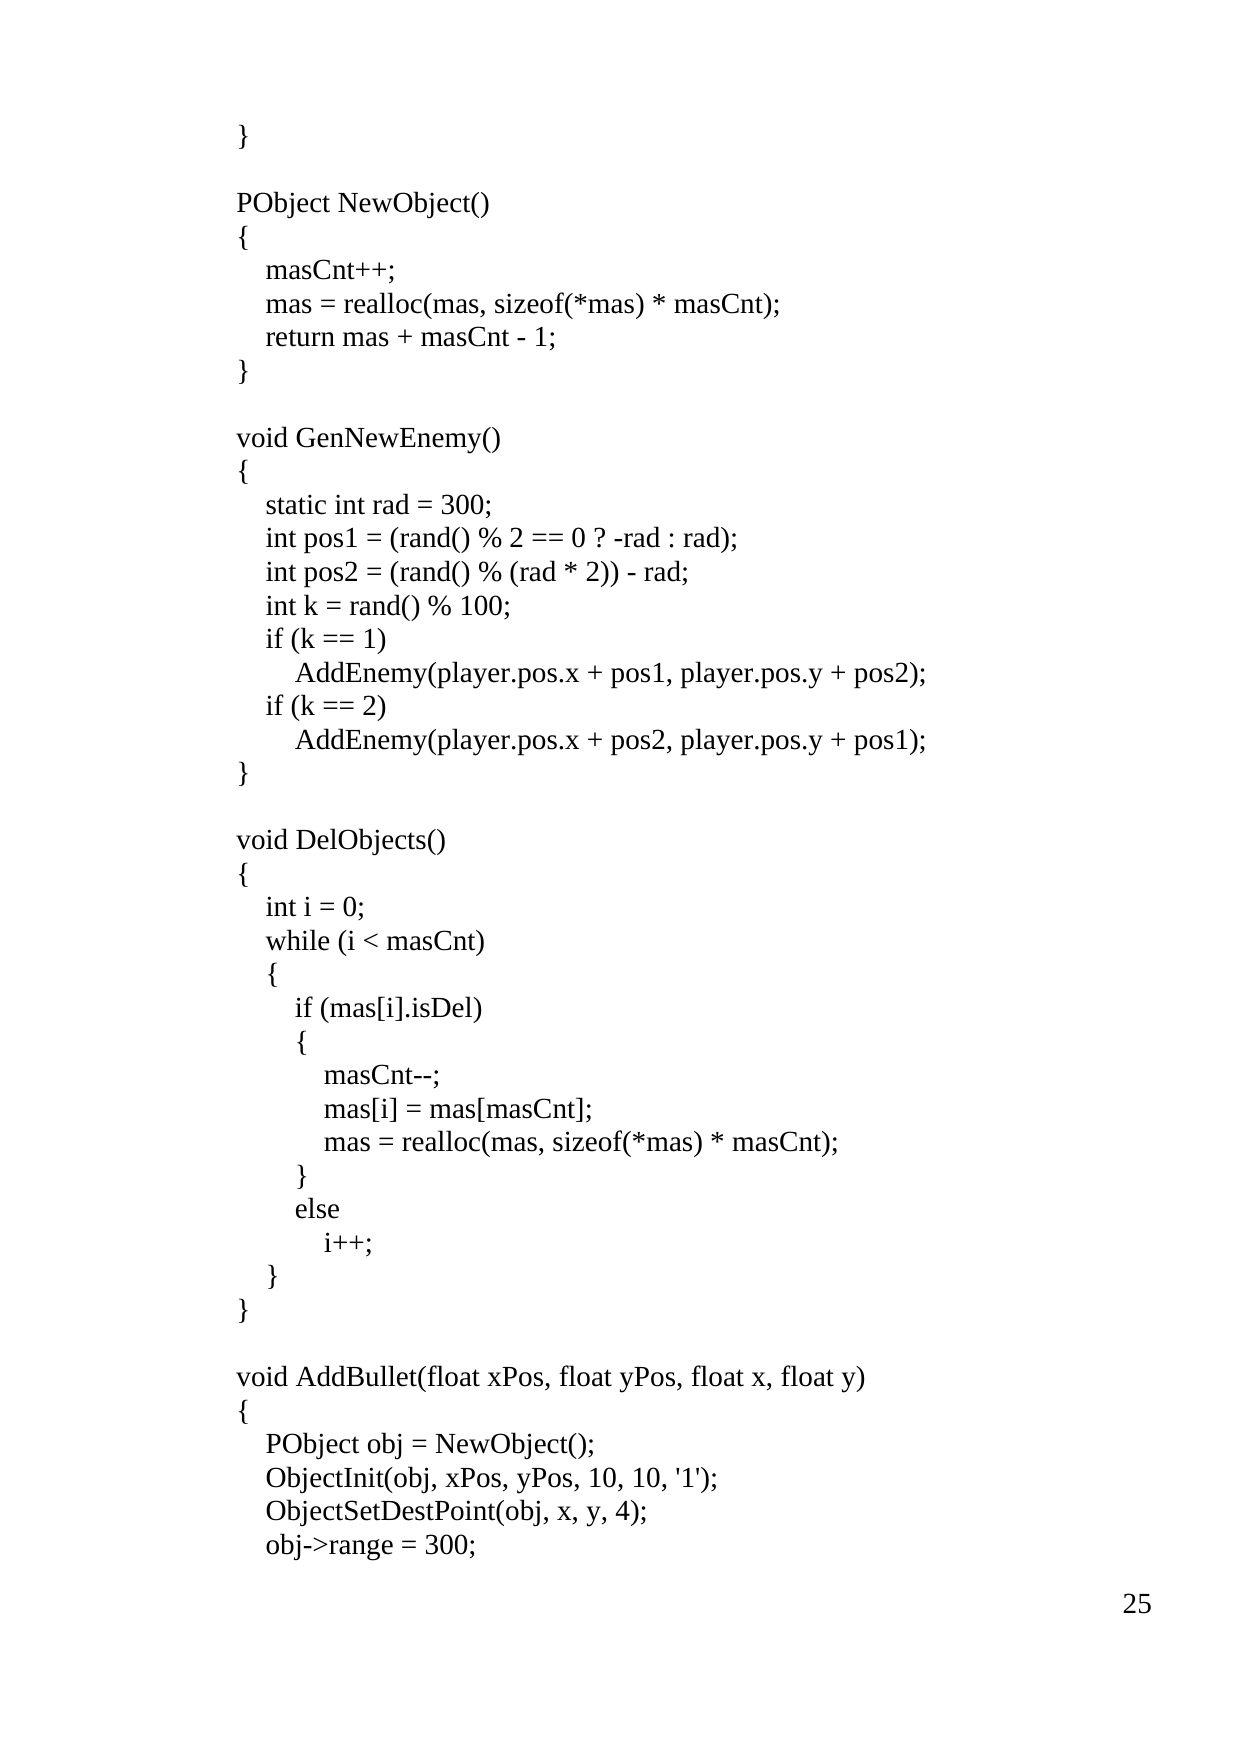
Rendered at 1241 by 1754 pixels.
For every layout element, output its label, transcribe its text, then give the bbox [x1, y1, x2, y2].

text int pos1 = (rand() % 2 == 0 ? -rad : rad); [177, 521, 1152, 554]
text if (k == 2) [177, 688, 1152, 722]
text { [177, 219, 1152, 252]
text masCnt++; [177, 252, 1152, 286]
text while (i < masCnt) [177, 923, 1152, 957]
text ObjectInit(obj, xPos, yPos, 10, 10, '1'); [177, 1460, 1152, 1493]
text PObject obj = NewObject(); [177, 1426, 1152, 1460]
text { [177, 1393, 1152, 1426]
text else [177, 1191, 1152, 1225]
text PObject NewObject() [177, 185, 1152, 219]
text } [177, 1258, 1152, 1292]
text AddEnemy(player.pos.x + pos2, player.pos.y + pos1); [177, 722, 1152, 755]
text { [177, 453, 1152, 487]
text } [177, 118, 1152, 152]
text int pos2 = (rand() % (rad * 2)) - rad; [177, 554, 1152, 588]
text i++; [177, 1225, 1152, 1258]
text { [177, 957, 1152, 990]
text } [177, 755, 1152, 789]
text masCnt--; [177, 1057, 1152, 1091]
text int k = rand() % 100; [177, 588, 1152, 621]
text } [177, 353, 1152, 386]
text mas = realloc(mas, sizeof(*mas) * masCnt); [177, 286, 1152, 319]
text AddEnemy(player.pos.x + pos1, player.pos.y + pos2); [177, 655, 1152, 688]
text { [177, 1024, 1152, 1057]
text if (k == 1) [177, 621, 1152, 655]
text obj->range = 300; [177, 1527, 1152, 1560]
text static int rad = 300; [177, 487, 1152, 521]
text if (mas[i].isDel) [177, 990, 1152, 1024]
text } [177, 1158, 1152, 1191]
text void GenNewEnemy() [177, 420, 1152, 453]
text mas[i] = mas[masCnt]; [177, 1091, 1152, 1124]
text mas = realloc(mas, sizeof(*mas) * masCnt); [177, 1124, 1152, 1158]
text { [177, 856, 1152, 889]
text int i = 0; [177, 889, 1152, 923]
text void AddBullet(float xPos, float yPos, float x, float y) [177, 1359, 1152, 1393]
text return mas + masCnt - 1; [177, 319, 1152, 353]
text ObjectSetDestPoint(obj, x, y, 4); [177, 1493, 1152, 1527]
text void DelObjects() [177, 822, 1152, 856]
text } [177, 1292, 1152, 1326]
